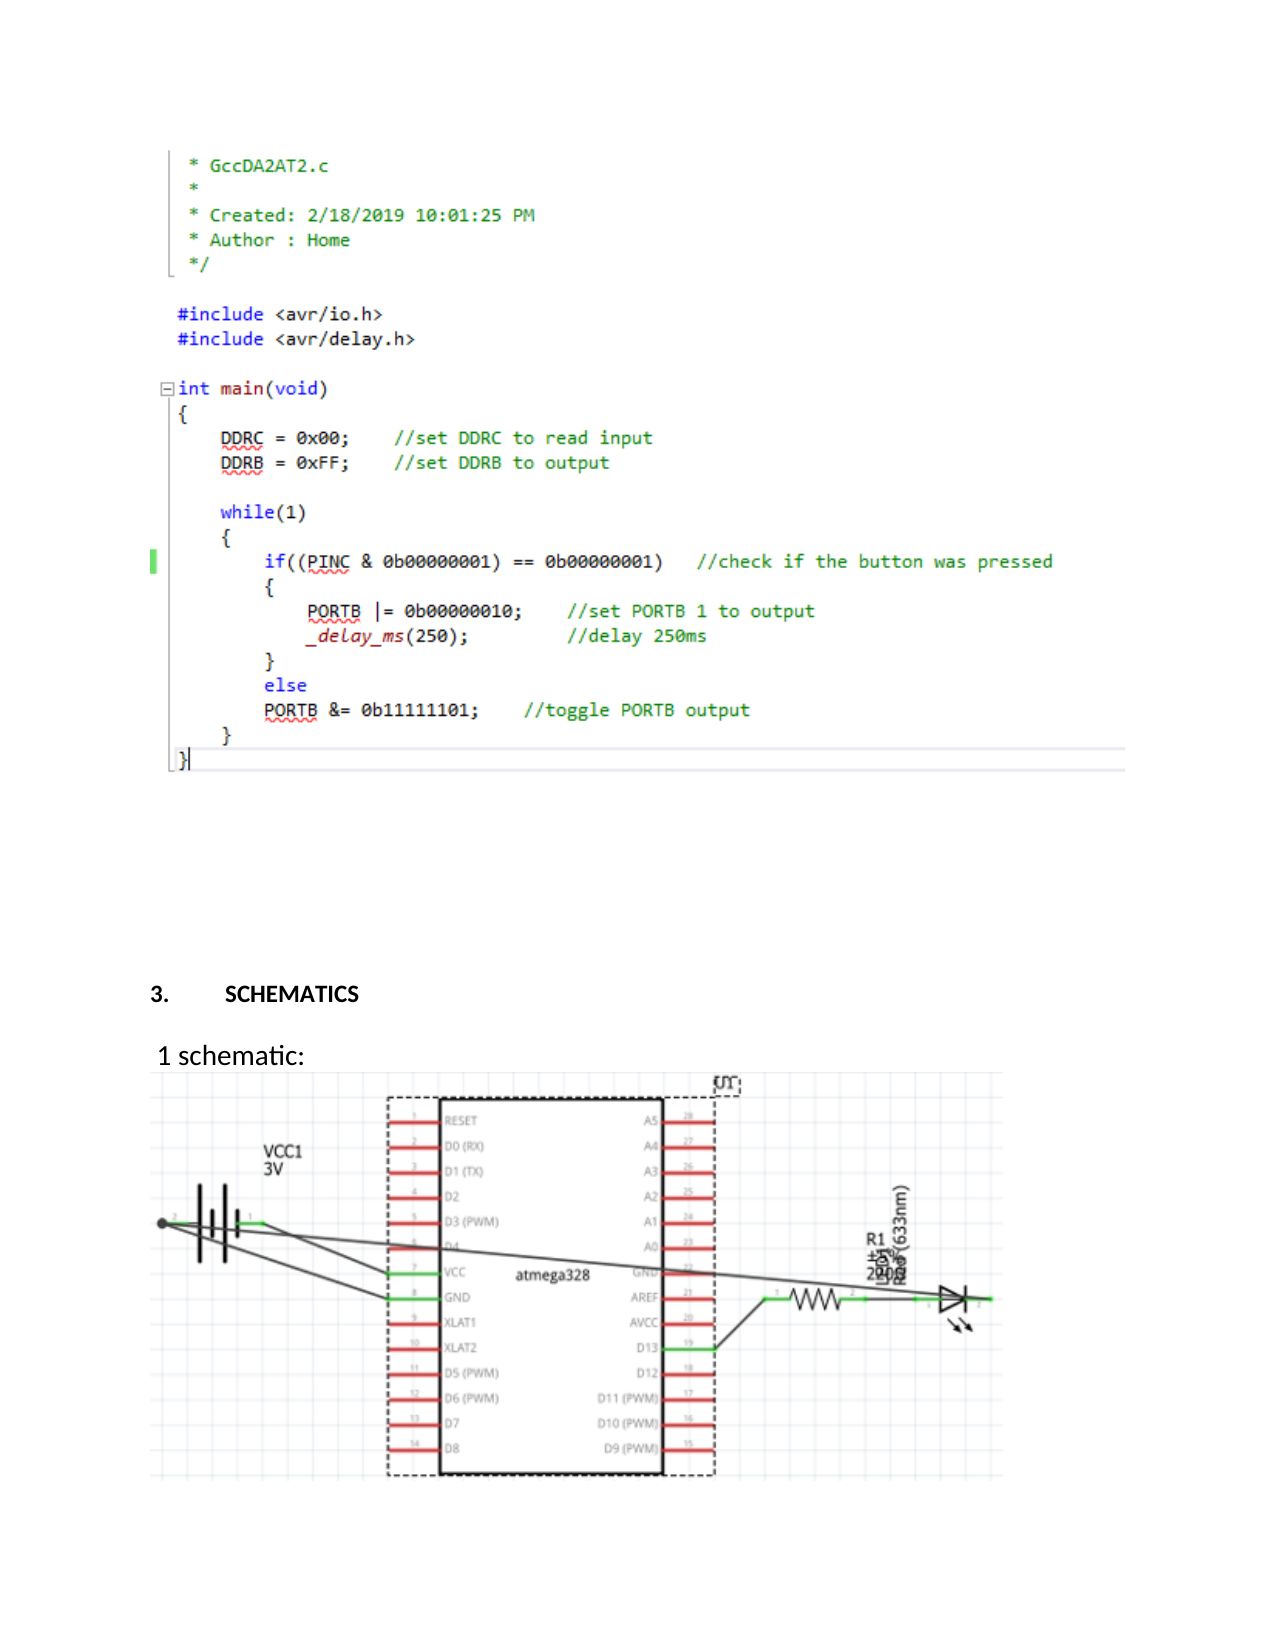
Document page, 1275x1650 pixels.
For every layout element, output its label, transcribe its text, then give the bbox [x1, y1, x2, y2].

picture [150, 1072, 1004, 1481]
list SCHEMATICS [150, 978, 1125, 1009]
picture [150, 150, 1125, 786]
text 1 schematic: [150, 1037, 1125, 1073]
